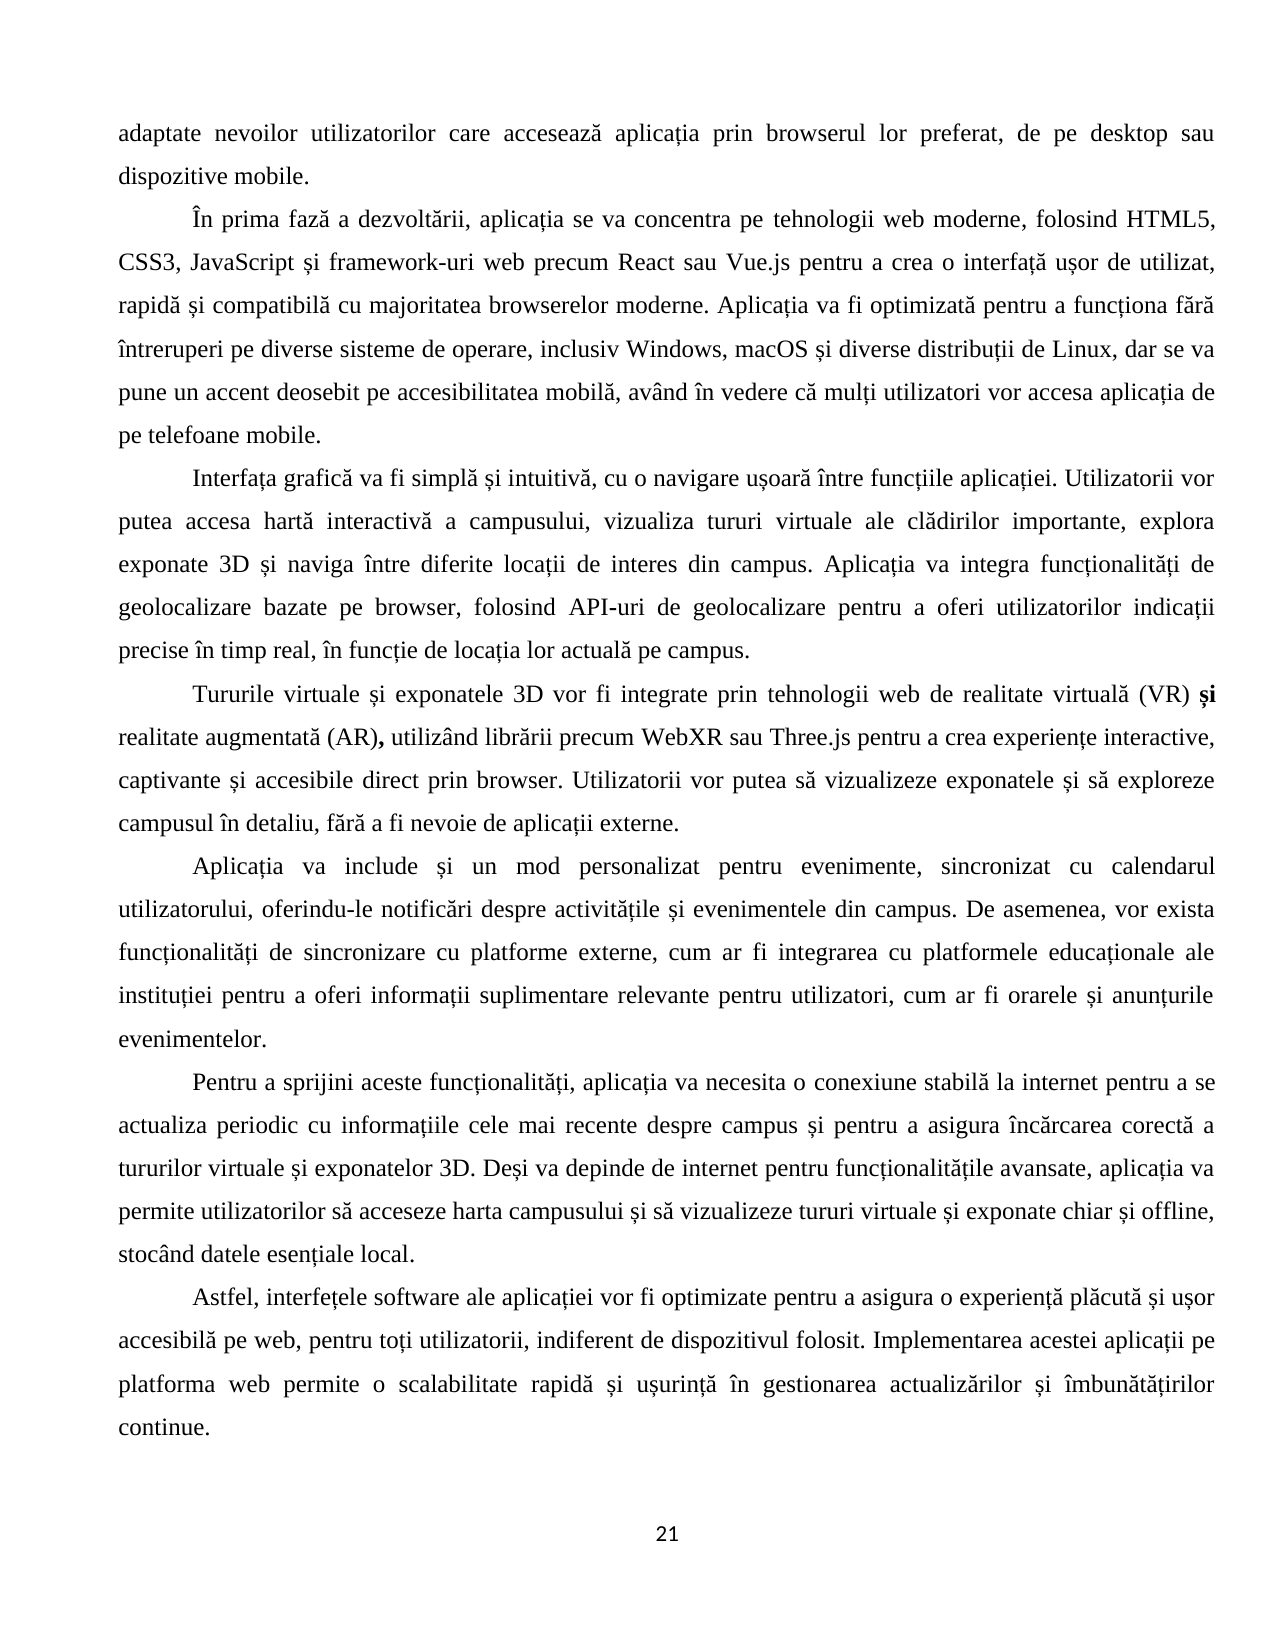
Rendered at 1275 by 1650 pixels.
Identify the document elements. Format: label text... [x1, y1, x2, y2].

text În prima fază a dezvoltării, aplicația se va concentra pe tehnologii web moderne, folosind HTML5, CSS3, JavaScript și framework-uri web precum React sau Vue.js pentru a crea o interfață ușor de utilizat, rapidă și compatibilă cu majoritatea browserelor moderne. Aplicația va fi optimizată pentru a funcționa fără întreruperi pe diverse sisteme de operare, inclusiv Windows, macOS și diverse distribuții de Linux, dar se va pune un accent deosebit pe accesibilitatea mobilă, având în vedere că mulți utilizatori vor accesa aplicația de pe telefoane mobile. [118, 204, 1216, 449]
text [118, 118, 1216, 190]
text Interfața grafică va fi simplă și intuitivă, cu o navigare ușoară între funcțiile aplicației. Utilizatorii vor putea accesa hartă interactivă a campusului, vizualiza tururi virtuale ale clădirilor importante, explora exponate 3D și naviga între diferite locații de interes din campus. Aplicația va integra funcționalități de geolocalizare bazate pe browser, folosind API-uri de geolocalizare pentru a oferi utilizatorilor indicații precise în timp real, în funcție de locația lor actuală pe campus. [118, 463, 1216, 664]
text Pentru a sprijini aceste funcționalități, aplicația va necesita o conexiune stabilă la internet pentru a se actualiza periodic cu informațiile cele mai recente despre campus și pentru a asigura încărcarea corectă a tururilor virtuale și exponatelor 3D. Deși va depinde de internet pentru funcționalitățile avansate, aplicația va permite utilizatorilor să acceseze harta campusului și să vizualizeze tururi virtuale și exponate chiar și offline, stocând datele esențiale local. [118, 1067, 1216, 1268]
text Aplicația va include și un mod personalizat pentru evenimente, sincronizat cu calendarul utilizatorului, oferindu-le notificări despre activitățile și evenimentele din campus. De asemenea, vor exista funcționalități de sincronizare cu platforme externe, cum ar fi integrarea cu platformele educaționale ale instituției pentru a oferi informații suplimentare relevante pentru utilizatori, cum ar fi orarele și anunțurile evenimentelor. [118, 851, 1216, 1052]
text Astfel, interfețele software ale aplicației vor fi optimizate pentru a asigura o experiență plăcută și ușor accesibilă pe web, pentru toți utilizatorii, indiferent de dispozitivul folosit. Implementarea acestei aplicații pe platforma web permite o scalabilitate rapidă și ușurință în gestionarea actualizărilor și îmbunătățirilor continue. [118, 1282, 1216, 1441]
text Tururile virtuale și exponatele 3D vor fi integrate prin tehnologii web de realitate virtuală (VR) și realitate augmentată (AR), utilizând librării precum WebXR sau Three.js pentru a crea experiențe interactive, captivante și accesibile direct prin browser. Utilizatorii vor putea să vizualizeze exponatele și să exploreze campusul în detaliu, fără a fi nevoie de aplicații externe. [118, 679, 1216, 837]
